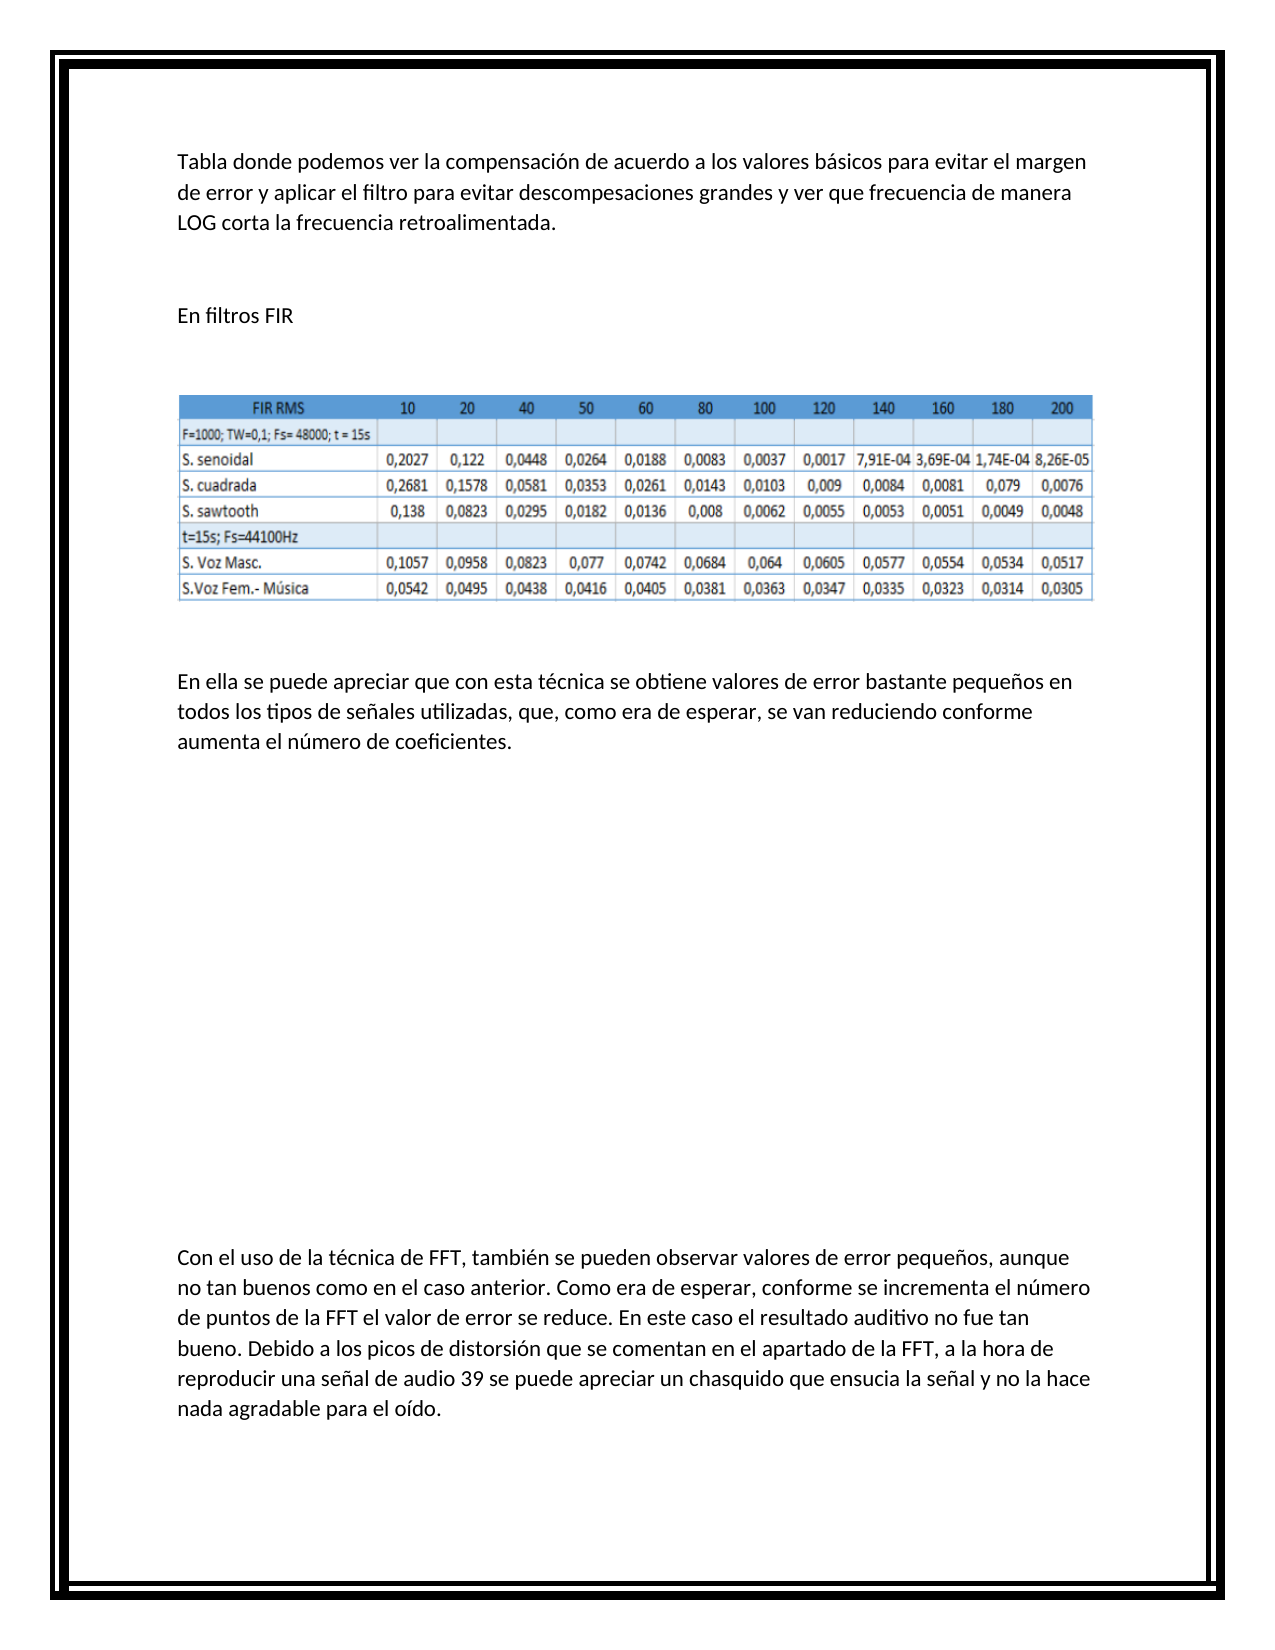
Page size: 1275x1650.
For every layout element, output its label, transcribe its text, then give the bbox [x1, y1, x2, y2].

text En ella se puede apreciar que con esta técnica se obtiene valores de error bastante pequeños en todos los tipos de señales utilizadas, que, como era de esperar, se van reduciendo conforme aumenta el número de coeficientes. [177, 667, 1098, 756]
text Tabla donde podemos ver la compensación de acuerdo a los valores básicos para evitar el margen de error y aplicar el filtro para evitar descompesaciones grandes y ver que frecuencia de manera LOG corta la frecuencia retroalimentada. [177, 147, 1098, 236]
text En filtros FIR [177, 302, 1098, 330]
picture [177, 395, 1098, 602]
text Con el uso de la técnica de FFT, también se pueden observar valores de error pequeños, aunque no tan buenos como en el caso anterior. Como era de esperar, conforme se incrementa el número de puntos de la FFT el valor de error se reduce. En este caso el resultado auditivo no fue tan bueno. Debido a los picos de distorsión que se comentan en el apartado de la FFT, a la hora de reproducir una señal de audio 39 se puede apreciar un chasquido que ensucia la señal y no la hace nada agradable para el oído. [177, 1243, 1098, 1422]
